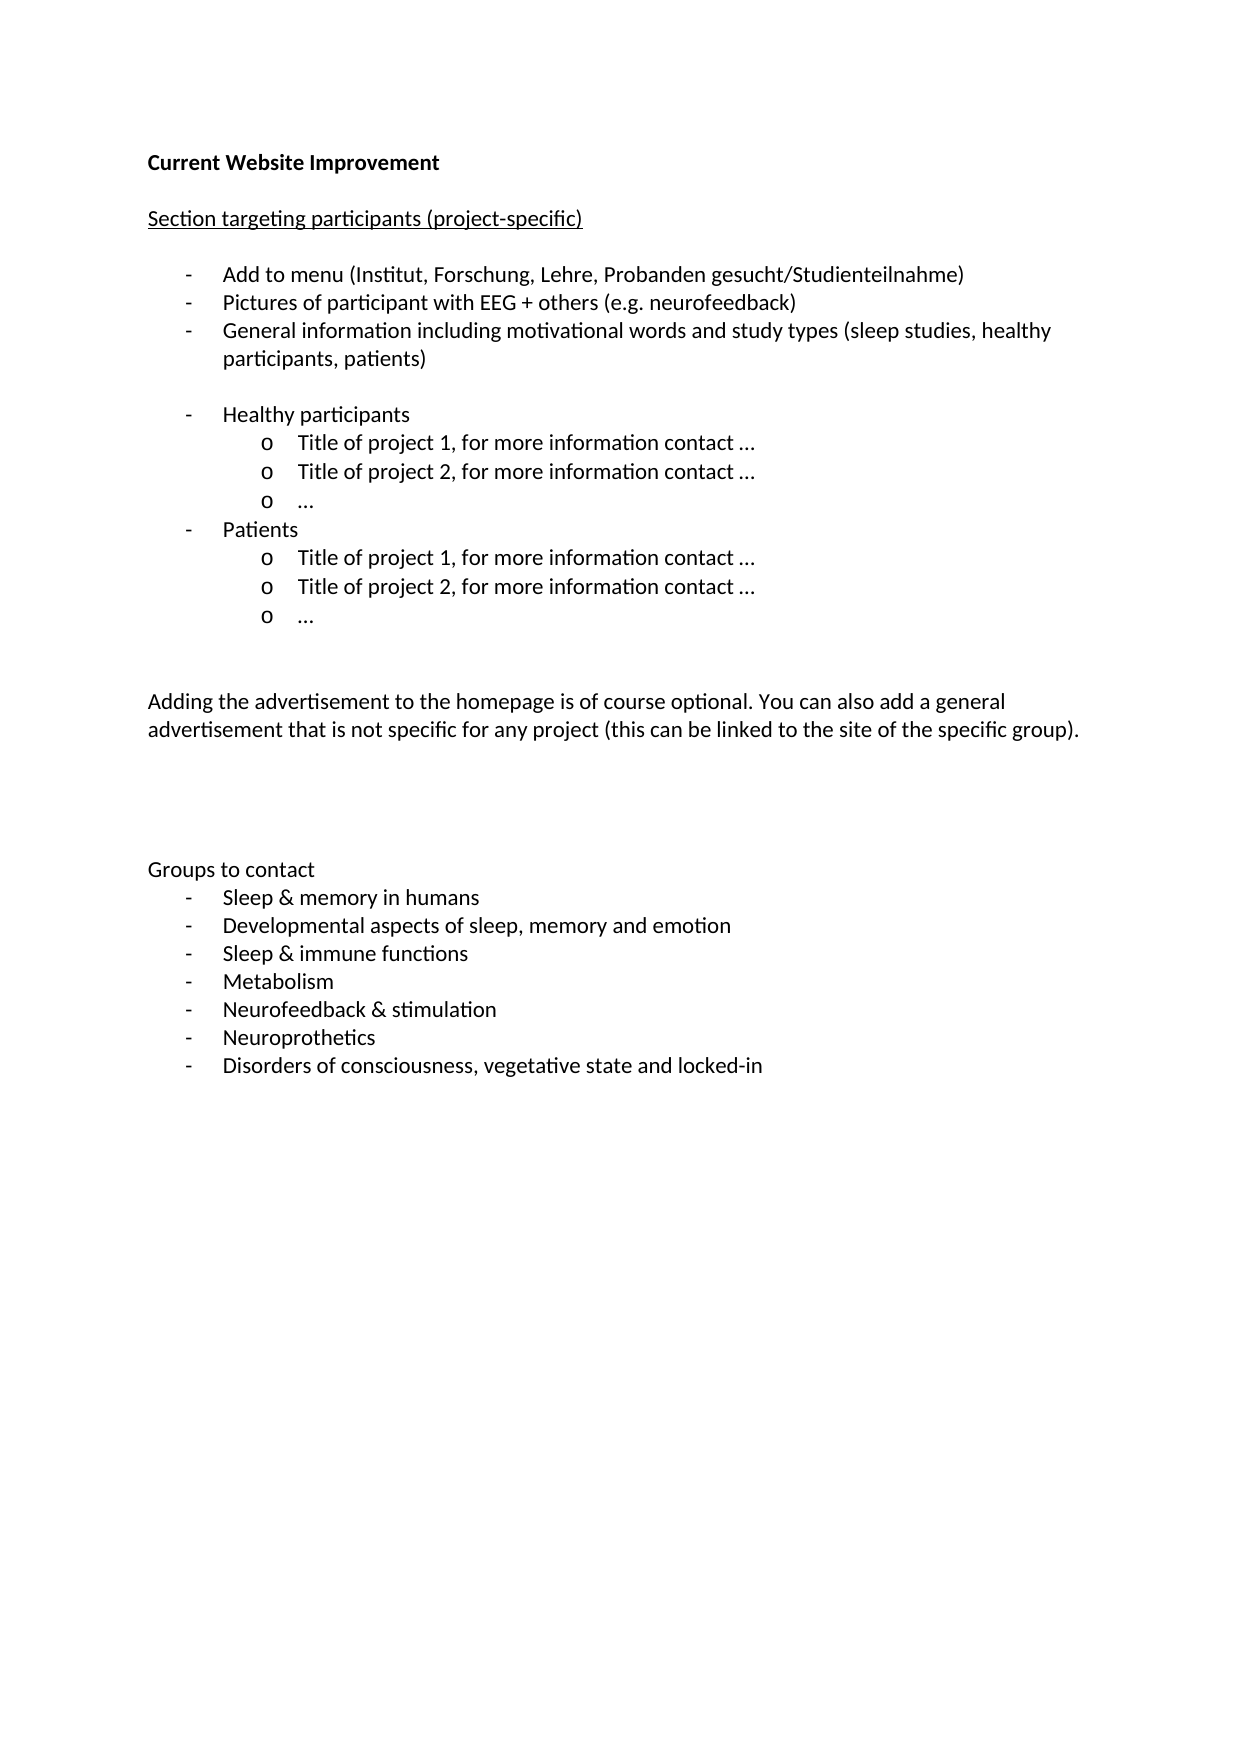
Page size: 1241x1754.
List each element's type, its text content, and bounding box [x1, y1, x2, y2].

list Sleep & immune functions [185, 939, 1093, 967]
list … [260, 602, 1093, 631]
list Add to menu (Institut, Forschung, Lehre, Probanden gesucht/Studienteilnahme) [185, 260, 1093, 288]
list … [260, 486, 1093, 515]
text Section targeting participants (project-specific) [148, 204, 1093, 232]
list Patients [185, 515, 1093, 543]
text Groups to contact [148, 855, 1093, 883]
list Pictures of participant with EEG + others (e.g. neurofeedback) [185, 288, 1093, 316]
list Neuroprothetics [185, 1023, 1093, 1051]
list Disorders of consciousness, vegetative state and locked-in [185, 1051, 1093, 1079]
list Title of project 1, for more information contact … [260, 543, 1093, 572]
list Developmental aspects of sleep, memory and emotion [185, 911, 1093, 939]
list Title of project 1, for more information contact … [260, 428, 1093, 457]
list Sleep & memory in humans [185, 883, 1093, 911]
text Current Website Improvement [148, 148, 1093, 176]
list Title of project 2, for more information contact … [260, 457, 1093, 486]
list Healthy participants [185, 400, 1093, 428]
text Adding the advertisement to the homepage is of course optional. You can also add a general advertisement that is not specific for any project (this can be linked to the site of the specific group). [148, 687, 1093, 743]
list Neurofeedback & stimulation [185, 995, 1093, 1023]
list General information including motivational words and study types (sleep studies, healthy participants, patients) [185, 316, 1093, 372]
list Metabolism [185, 967, 1093, 995]
list Title of project 2, for more information contact … [260, 572, 1093, 602]
